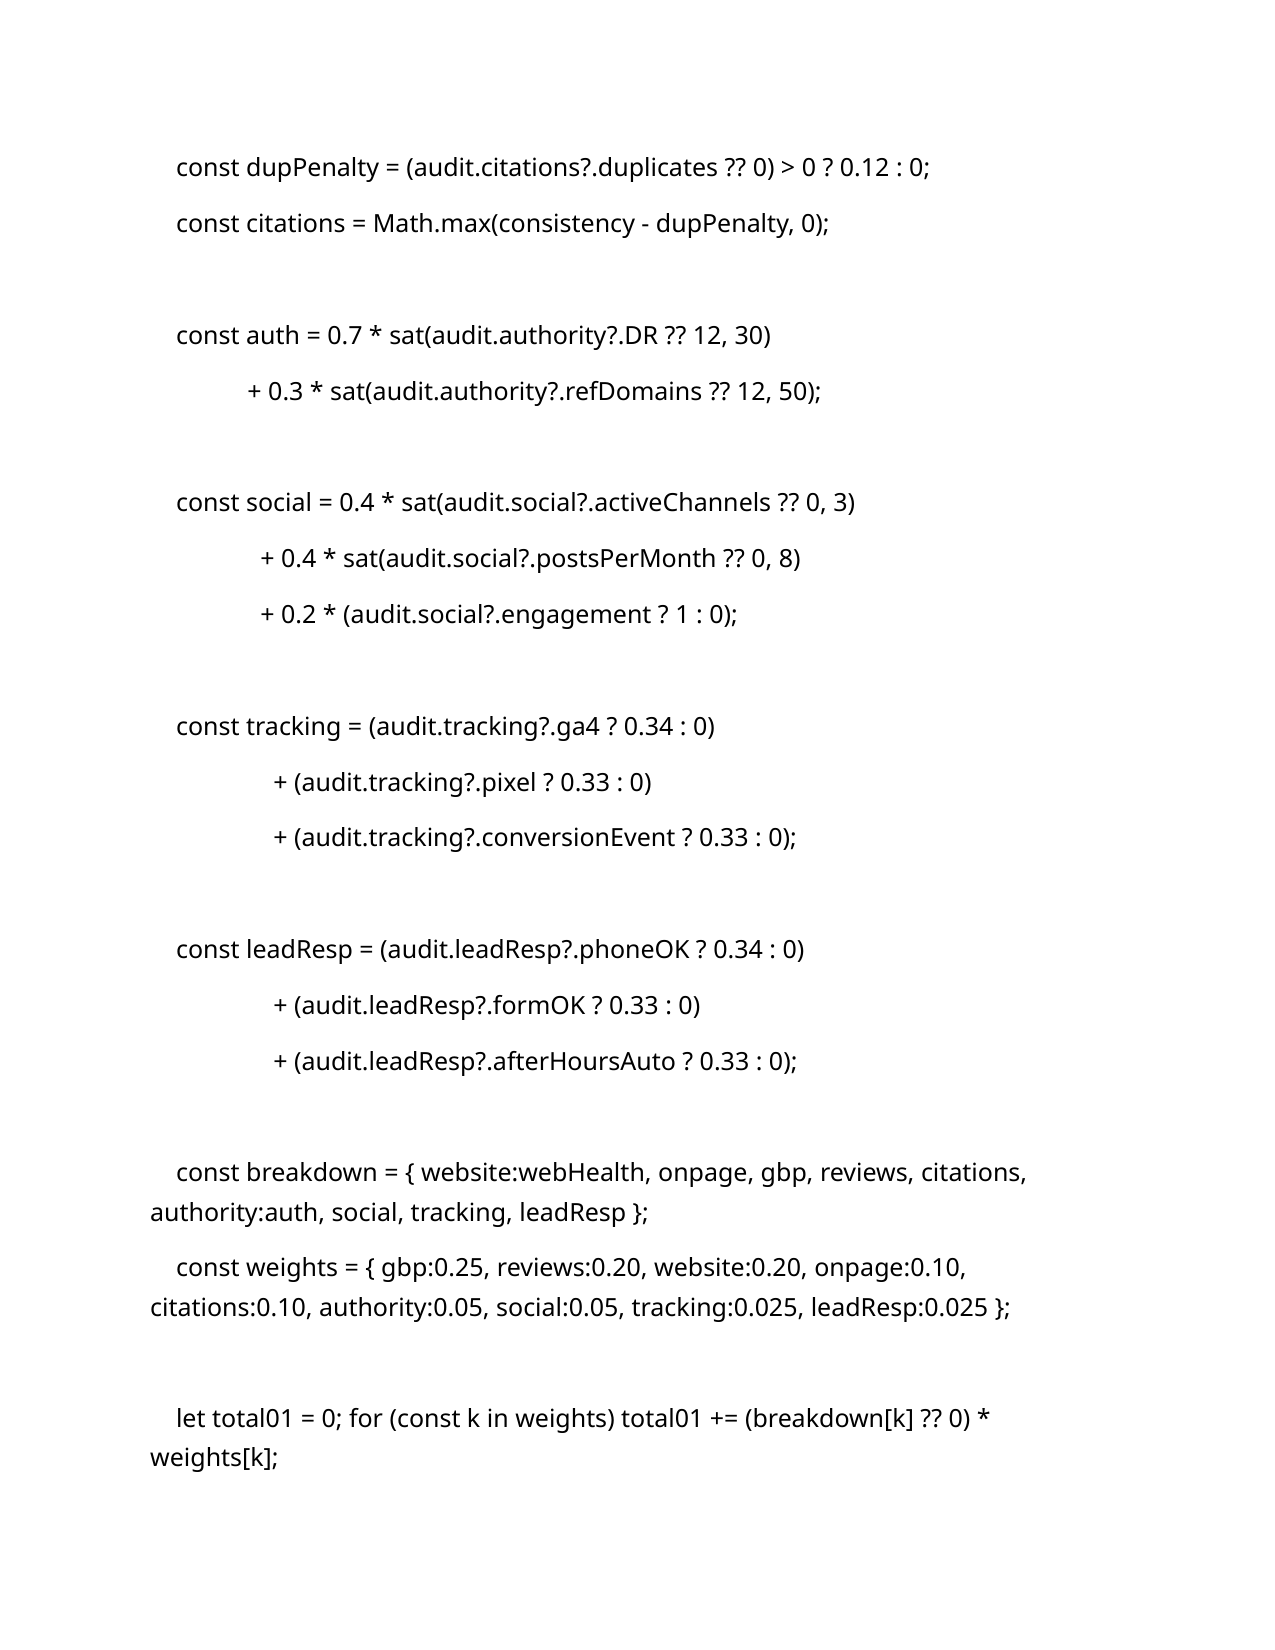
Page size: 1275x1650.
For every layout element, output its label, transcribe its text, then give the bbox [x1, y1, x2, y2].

text const tracking = (audit.tracking?.ga4 ? 0.34 : 0) [150, 708, 1125, 742]
text + (audit.leadResp?.formOK ? 0.33 : 0) [150, 987, 1125, 1022]
text const leadResp = (audit.leadResp?.phoneOK ? 0.34 : 0) [150, 932, 1125, 966]
text const auth = 0.7 * sat(audit.authority?.DR ?? 12, 30) [150, 317, 1125, 352]
text const dupPenalty = (audit.citations?.duplicates ?? 0) > 0 ? 0.12 : 0; [150, 150, 1125, 184]
text + (audit.leadResp?.afterHoursAuto ? 0.33 : 0); [150, 1043, 1125, 1077]
text let total01 = 0; for (const k in weights) total01 += (breakdown[k] ?? 0) * weights[k]; [150, 1401, 1125, 1474]
text const citations = Math.max(consistency - dupPenalty, 0); [150, 206, 1125, 240]
text const breakdown = { website:webHealth, onpage, gbp, reviews, citations, authority:auth, social, tracking, leadResp }; [150, 1155, 1125, 1228]
text + 0.2 * (audit.social?.engagement ? 1 : 0); [150, 597, 1125, 631]
text + (audit.tracking?.conversionEvent ? 0.33 : 0); [150, 820, 1125, 854]
text + 0.3 * sat(audit.authority?.refDomains ?? 12, 50); [150, 373, 1125, 407]
text const social = 0.4 * sat(audit.social?.activeChannels ?? 0, 3) [150, 485, 1125, 519]
text + (audit.tracking?.pixel ? 0.33 : 0) [150, 764, 1125, 798]
text + 0.4 * sat(audit.social?.postsPerMonth ?? 0, 8) [150, 541, 1125, 575]
text const weights = { gbp:0.25, reviews:0.20, website:0.20, onpage:0.10, citations:0.10, authority:0.05, social:0.05, tracking:0.025, leadResp:0.025 }; [150, 1250, 1125, 1323]
